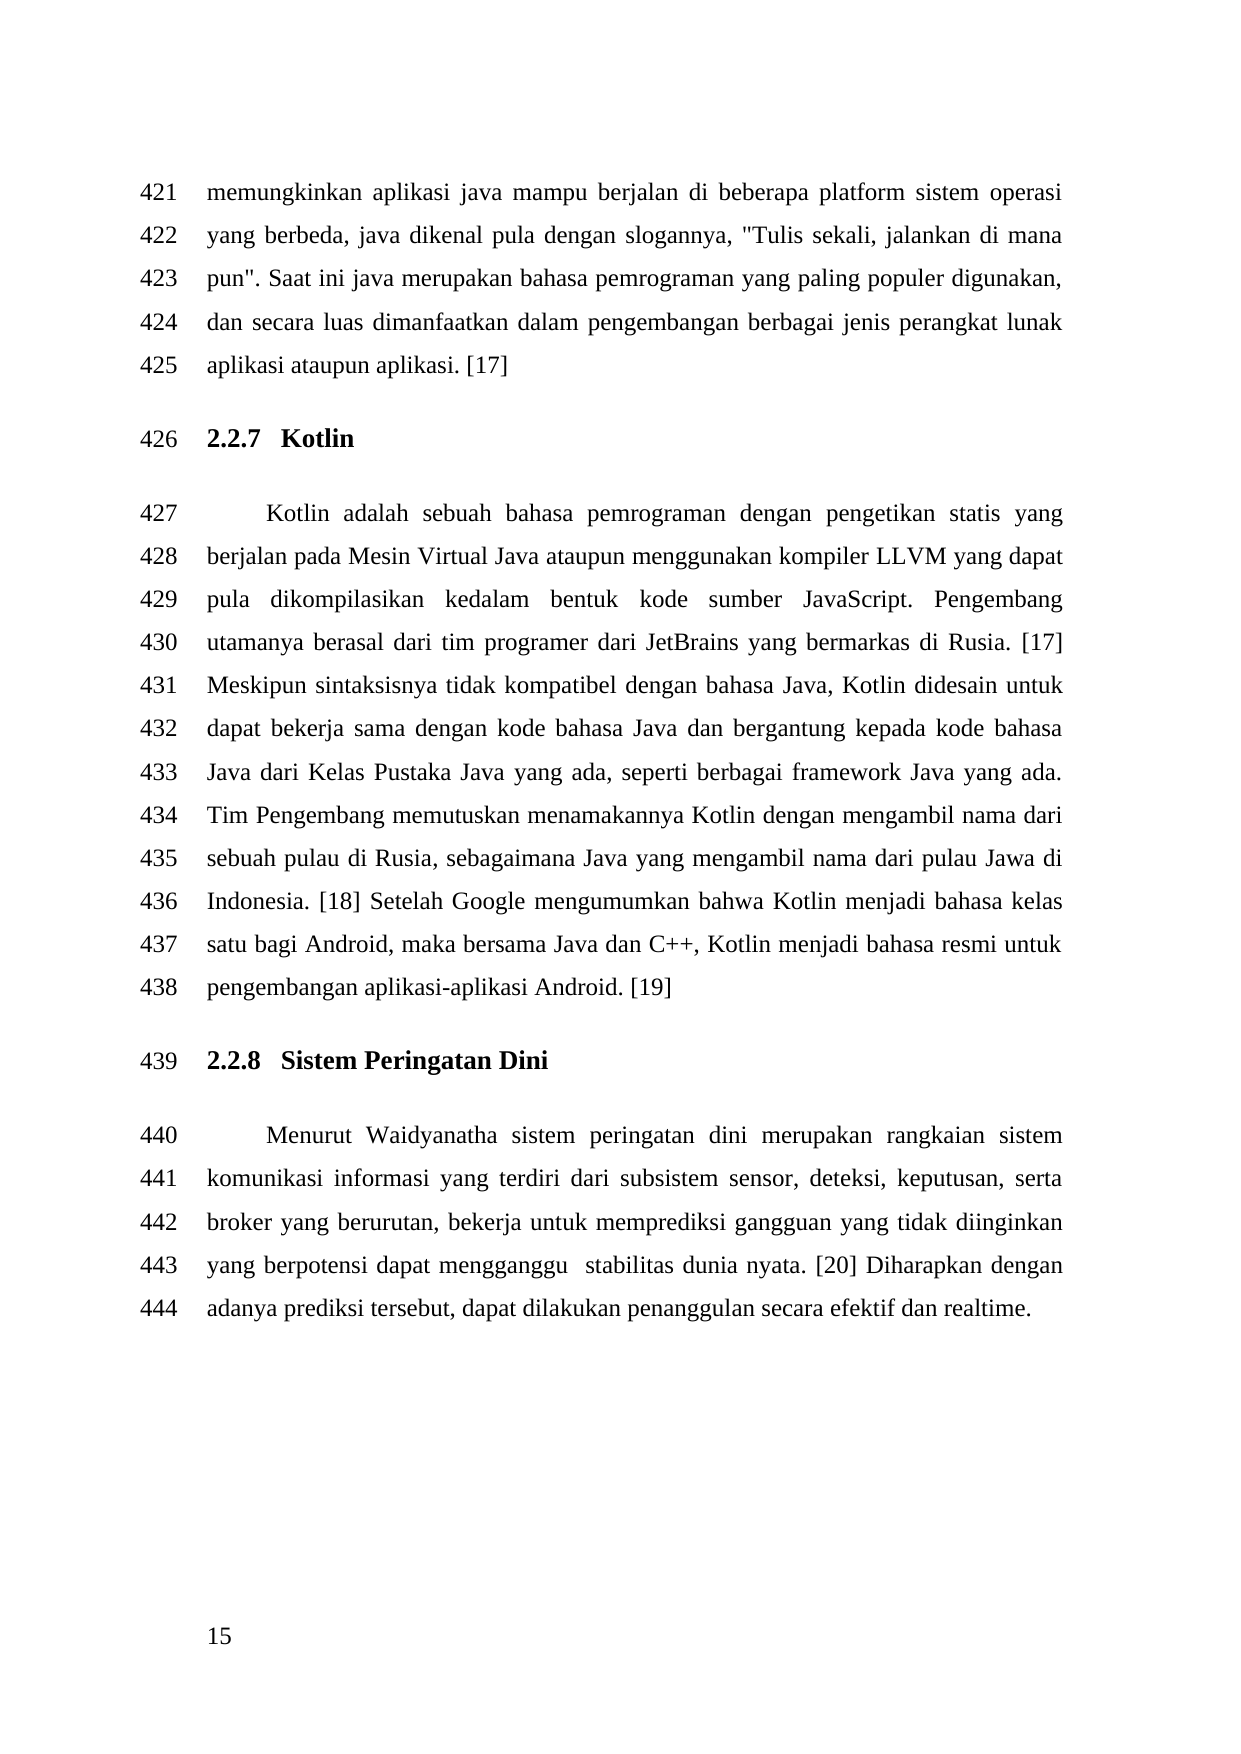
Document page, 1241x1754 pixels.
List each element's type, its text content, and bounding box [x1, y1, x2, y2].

subtitle Kotlin [207, 422, 1063, 453]
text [207, 177, 1063, 378]
text Kotlin adalah sebuah bahasa pemrograman dengan pengetikan statis yang berjalan pada Mesin Virtual Java ataupun menggunakan kompiler LLVM yang dapat pula dikompilasikan kedalam bentuk kode sumber JavaScript. Pengembang utamanya berasal dari tim programer dari JetBrains yang bermarkas di Rusia. Meskipun sintaksisnya tidak kompatibel dengan bahasa Java, Kotlin didesain untuk dapat bekerja sama dengan kode bahasa Java dan bergantung kepada kode bahasa Java dari Kelas Pustaka Java yang ada, seperti berbagai framework Java yang ada. Tim Pengembang memutuskan menamakannya Kotlin dengan mengambil nama dari sebuah pulau di Rusia, sebagaimana Java yang mengambil nama dari pulau Jawa di Indonesia. Setelah Google mengumumkan bahwa Kotlin menjadi bahasa kelas satu bagi Android, maka bersama Java dan C++, Kotlin menjadi bahasa resmi untuk pengembangan aplikasi-aplikasi Android. [207, 498, 1063, 1001]
text Menurut Waidyanatha sistem peringatan dini merupakan rangkaian sistem komunikasi informasi yang terdiri dari subsistem sensor, deteksi, keputusan, serta broker yang berurutan, bekerja untuk memprediksi gangguan yang tidak diinginkan yang berpotensi dapat mengganggu stabilitas dunia nyata. Diharapkan dengan adanya prediksi tersebut, dapat dilakukan penanggulan secara efektif dan realtime. [207, 1120, 1063, 1322]
subtitle Sistem Peringatan Dini [207, 1044, 1063, 1076]
